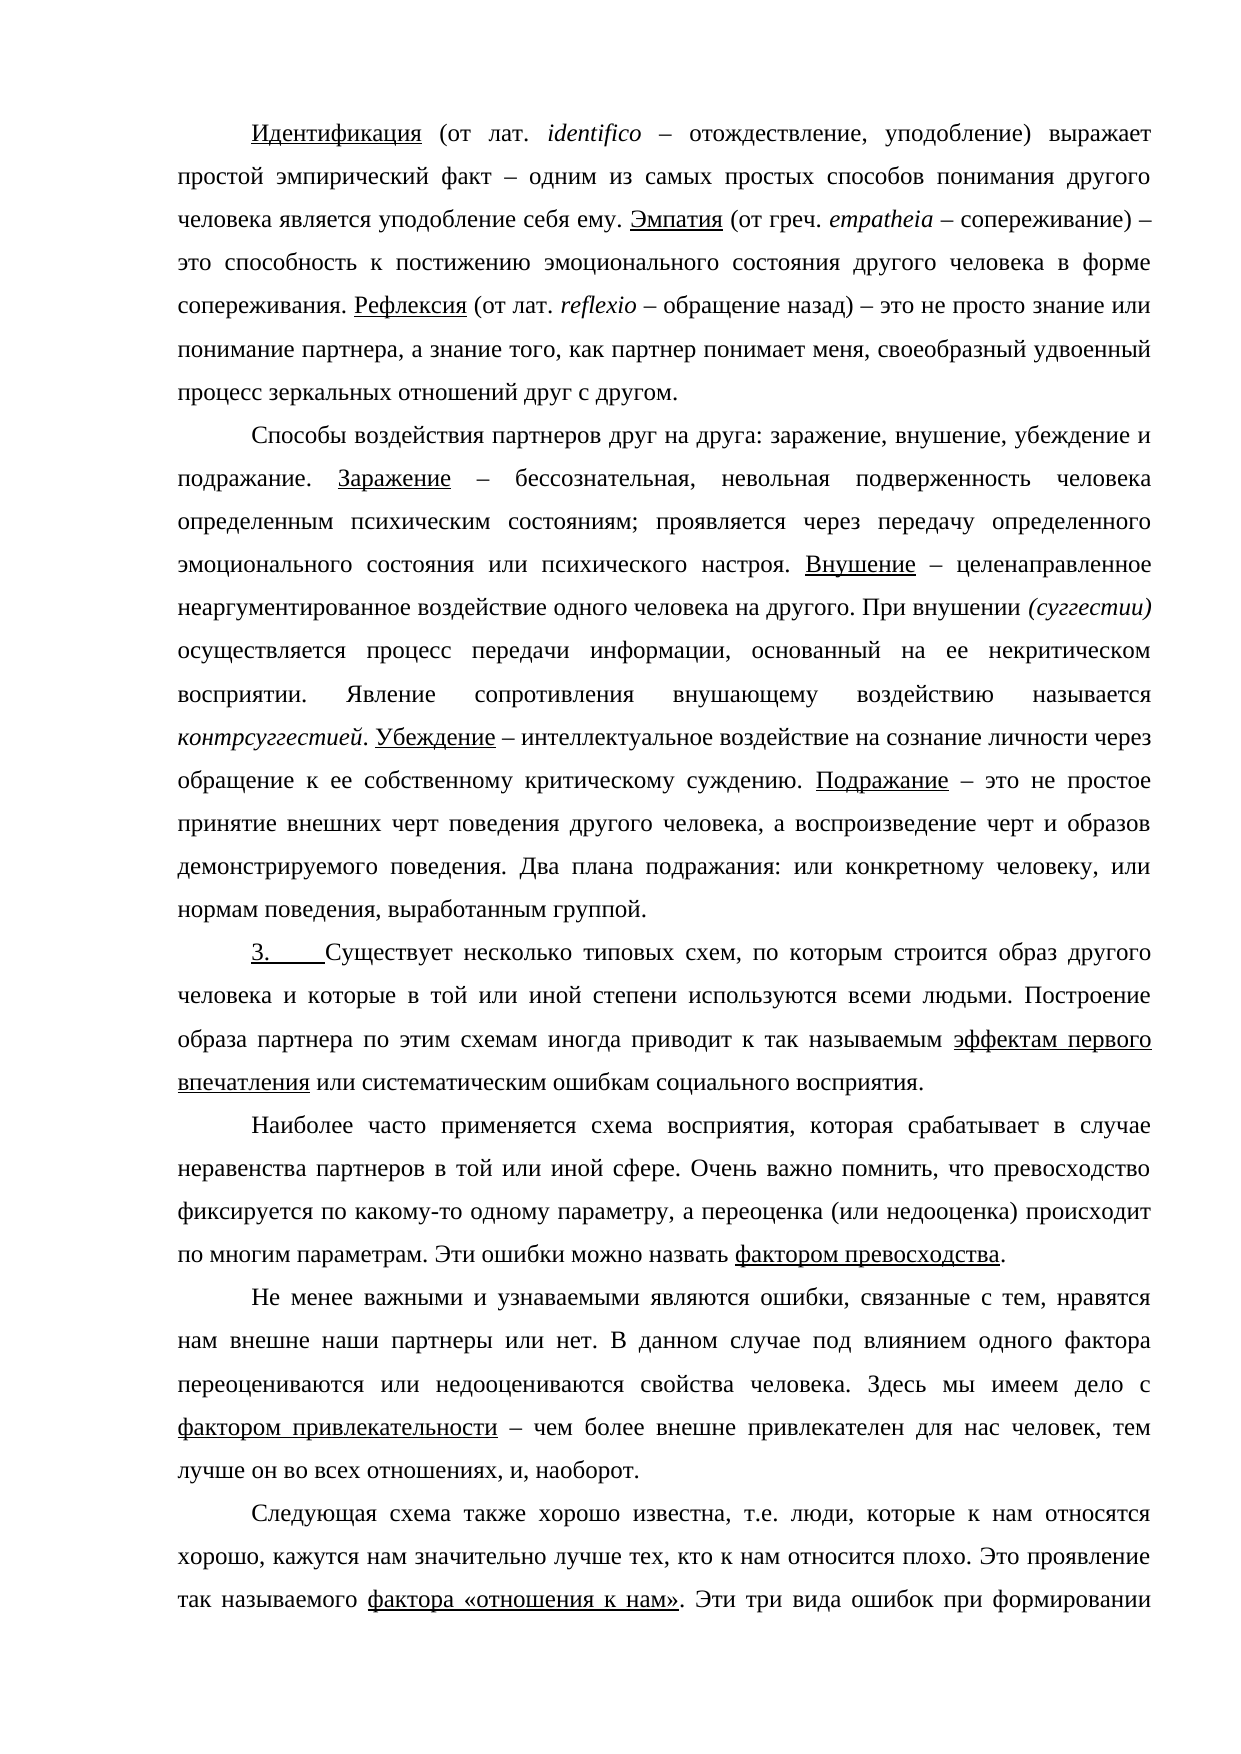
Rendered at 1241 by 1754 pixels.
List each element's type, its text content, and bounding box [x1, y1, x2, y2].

text Идентификация (от лат. identifico – отождествление, уподобление) выражает простой эмпирический факт – одним из самых простых способов понимания другого человека является уподобление себя ему. Эмпатия (от греч. empatheia – сопереживание) – это способность к постижению эмоционального состояния другого человека в форме сопереживания. Рефлексия (от лат. reflexio – обращение назад) – это не просто знание или понимание партнера, а знание того, как партнер понимает меня, своеобразный удвоенный процесс зеркальных отношений друг с другом. [177, 118, 1152, 406]
list Существует несколько типовых схем, по которым строится образ другого человека и которые в той или иной степени используются всеми людьми. Построение образа партнера по этим схемам иногда приводит к так называемым эффектам первого впечатления или систематическим ошибкам социального восприятия. [177, 937, 1152, 1096]
text Способы воздействия партнеров друг на друга: заражение, внушение, убеждение и подражание. Заражение – бессознательная, невольная подверженность человека определенным психическим состояниям; проявляется через передачу определенного эмоционального состояния или психического настроя. Внушение – целенаправленное неаргументированное воздействие одного человека на другого. При внушении (суггестии) осуществляется процесс передачи информации, основанный на ее некритическом восприятии. Явление сопротивления внушающему воздействию называется контрсуггестией. Убеждение – интеллектуальное воздействие на сознание личности через обращение к ее собственному критическому суждению. Подражание – это не простое принятие внешних черт поведения другого человека, а воспроизведение черт и образов демонстрируемого поведения. Два плана подражания: или конкретному человеку, или нормам поведения, выработанным группой. [177, 420, 1152, 923]
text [177, 1498, 1152, 1613]
text Наиболее часто применяется схема восприятия, которая срабатывает в случае неравенства партнеров в той или иной сфере. Очень важно помнить, что превосходство фиксируется по какому-то одному параметру, а переоценка (или недооценка) происходит по многим параметрам. Эти ошибки можно назвать фактором превосходства. [177, 1110, 1152, 1268]
text Не менее важными и узнаваемыми являются ошибки, связанные с тем, нравятся нам внешне наши партнеры или нет. В данном случае под влиянием одного фактора переоцениваются или недооцениваются свойства человека. Здесь мы имеем дело с фактором привлекательности – чем более внешне привлекателен для нас человек, тем лучше он во всех отношениях, и, наоборот. [177, 1282, 1152, 1484]
